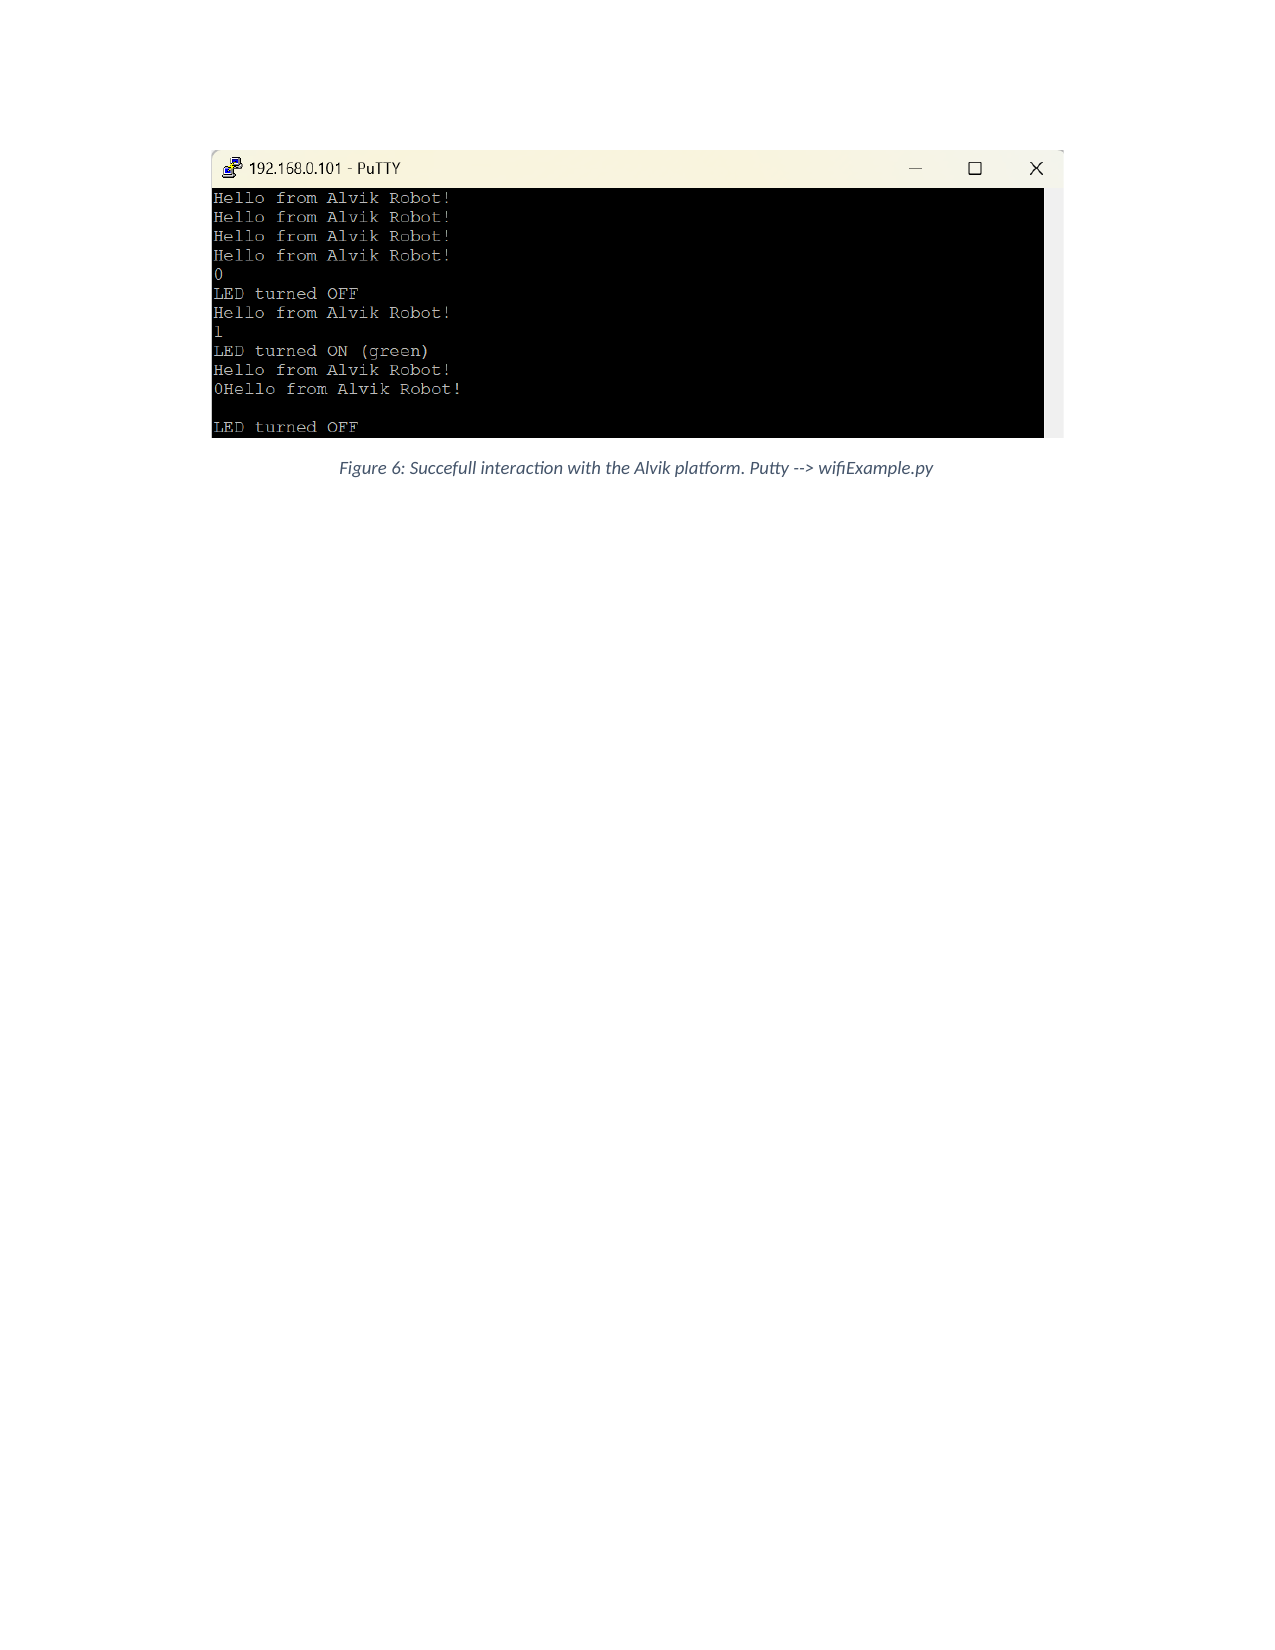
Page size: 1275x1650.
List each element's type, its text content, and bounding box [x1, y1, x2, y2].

picture [211, 150, 1064, 438]
text Figure 6: Succefull interaction with the Alvik platform. Putty --> wifiExample.py [150, 456, 1125, 479]
